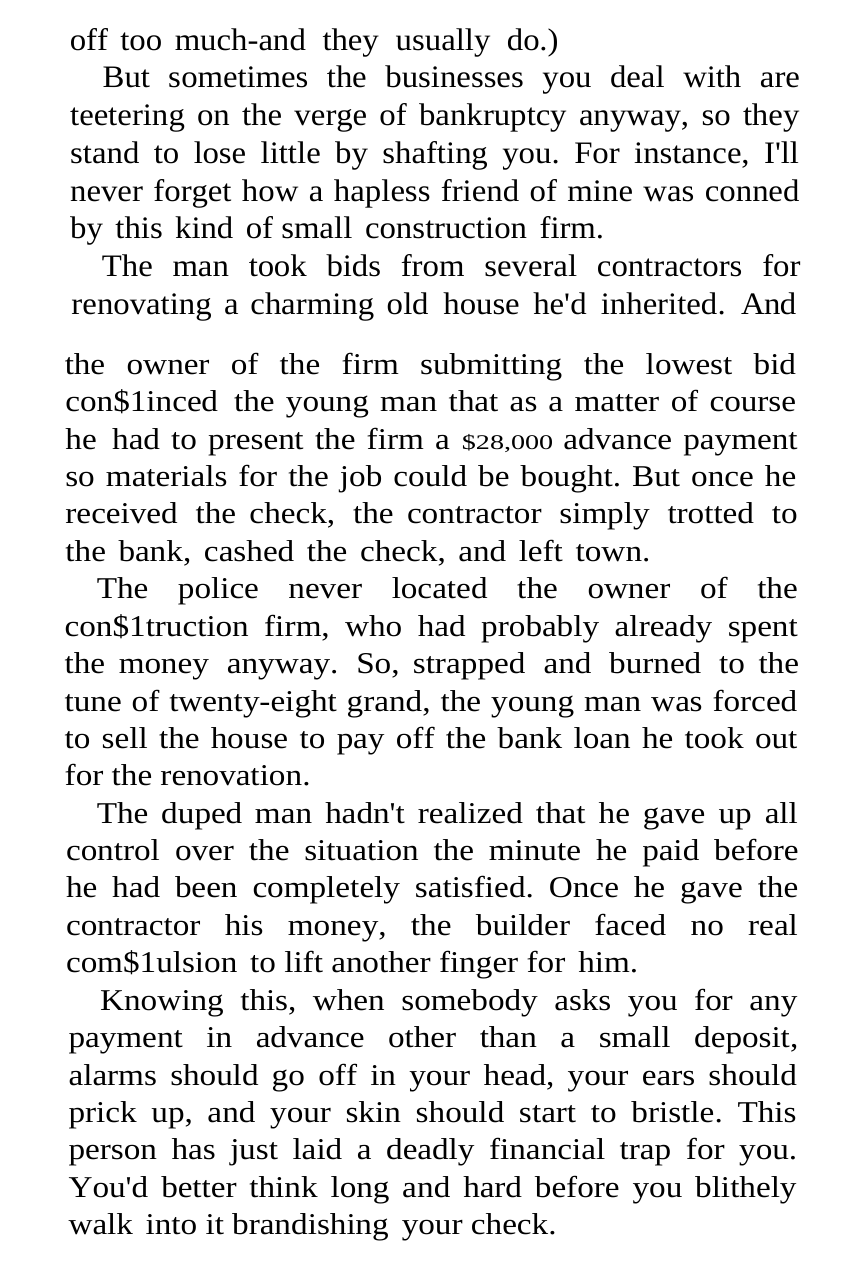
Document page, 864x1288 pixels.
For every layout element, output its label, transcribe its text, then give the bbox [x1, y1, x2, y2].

text the owner of the firm submitting the lowest bid con$1inced the young man that as a matter of course he had to present the firm a $28,000 advance payment so materials for the job could be bought. But once he received the check, the contractor simply trotted to the bank, cashed the check, and left town. [64, 346, 798, 568]
text Knowing this, when somebody asks you for any payment in advance other than a small deposit, alarms should go off in your head, your ears should prick up, and your skin should start to bristle. This person has just laid a deadly financial trap for you. You'd better think long and hard before you blithely walk into it brandishing your check. [68, 982, 798, 1241]
text The duped man hadn't realized that he gave up all control over the situation the minute he paid before he had been completely satisfied. Once he gave the contractor his money, the builder faced no real com$1ulsion to lift another finger for him. [66, 795, 799, 979]
text But sometimes the businesses you deal with are teetering on the verge of bankruptcy anyway, so they stand to lose little by shafting you. For instance, I'll never forget how a hapless friend of mine was conned by this kind of small construction firm. [70, 59, 801, 245]
text The police never located the owner of the con$1truction firm, who had probably already spent the money anyway. So, strapped and burned to the tune of twenty-eight grand, the young man was forced to sell the house to pay off the bank loan he took out for the renovation. [64, 571, 799, 792]
text The man took bids from several contractors for renovating a charming old house he'd inherited. And [71, 247, 801, 321]
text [69, 22, 801, 57]
